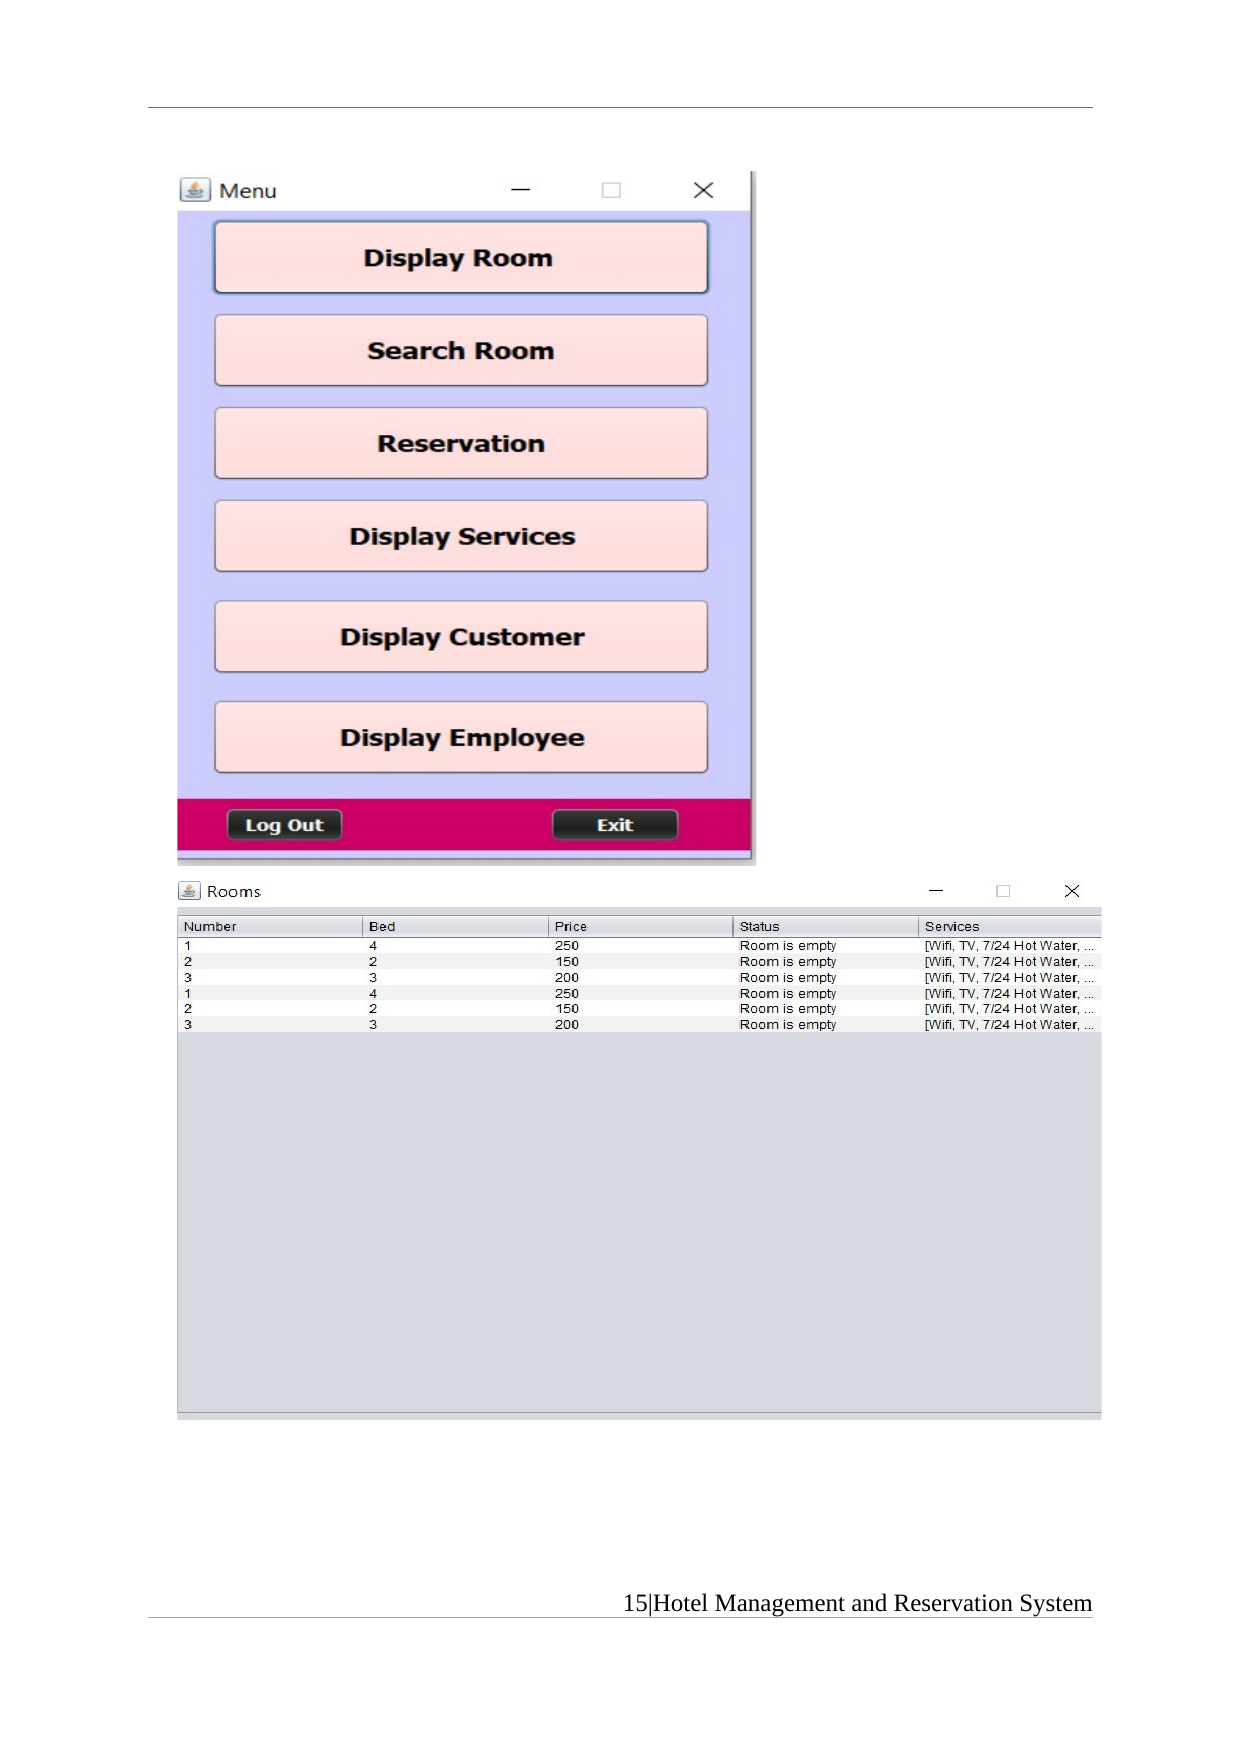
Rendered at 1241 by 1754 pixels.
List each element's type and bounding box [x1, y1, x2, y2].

picture [177, 880, 1102, 1420]
picture [177, 171, 757, 866]
